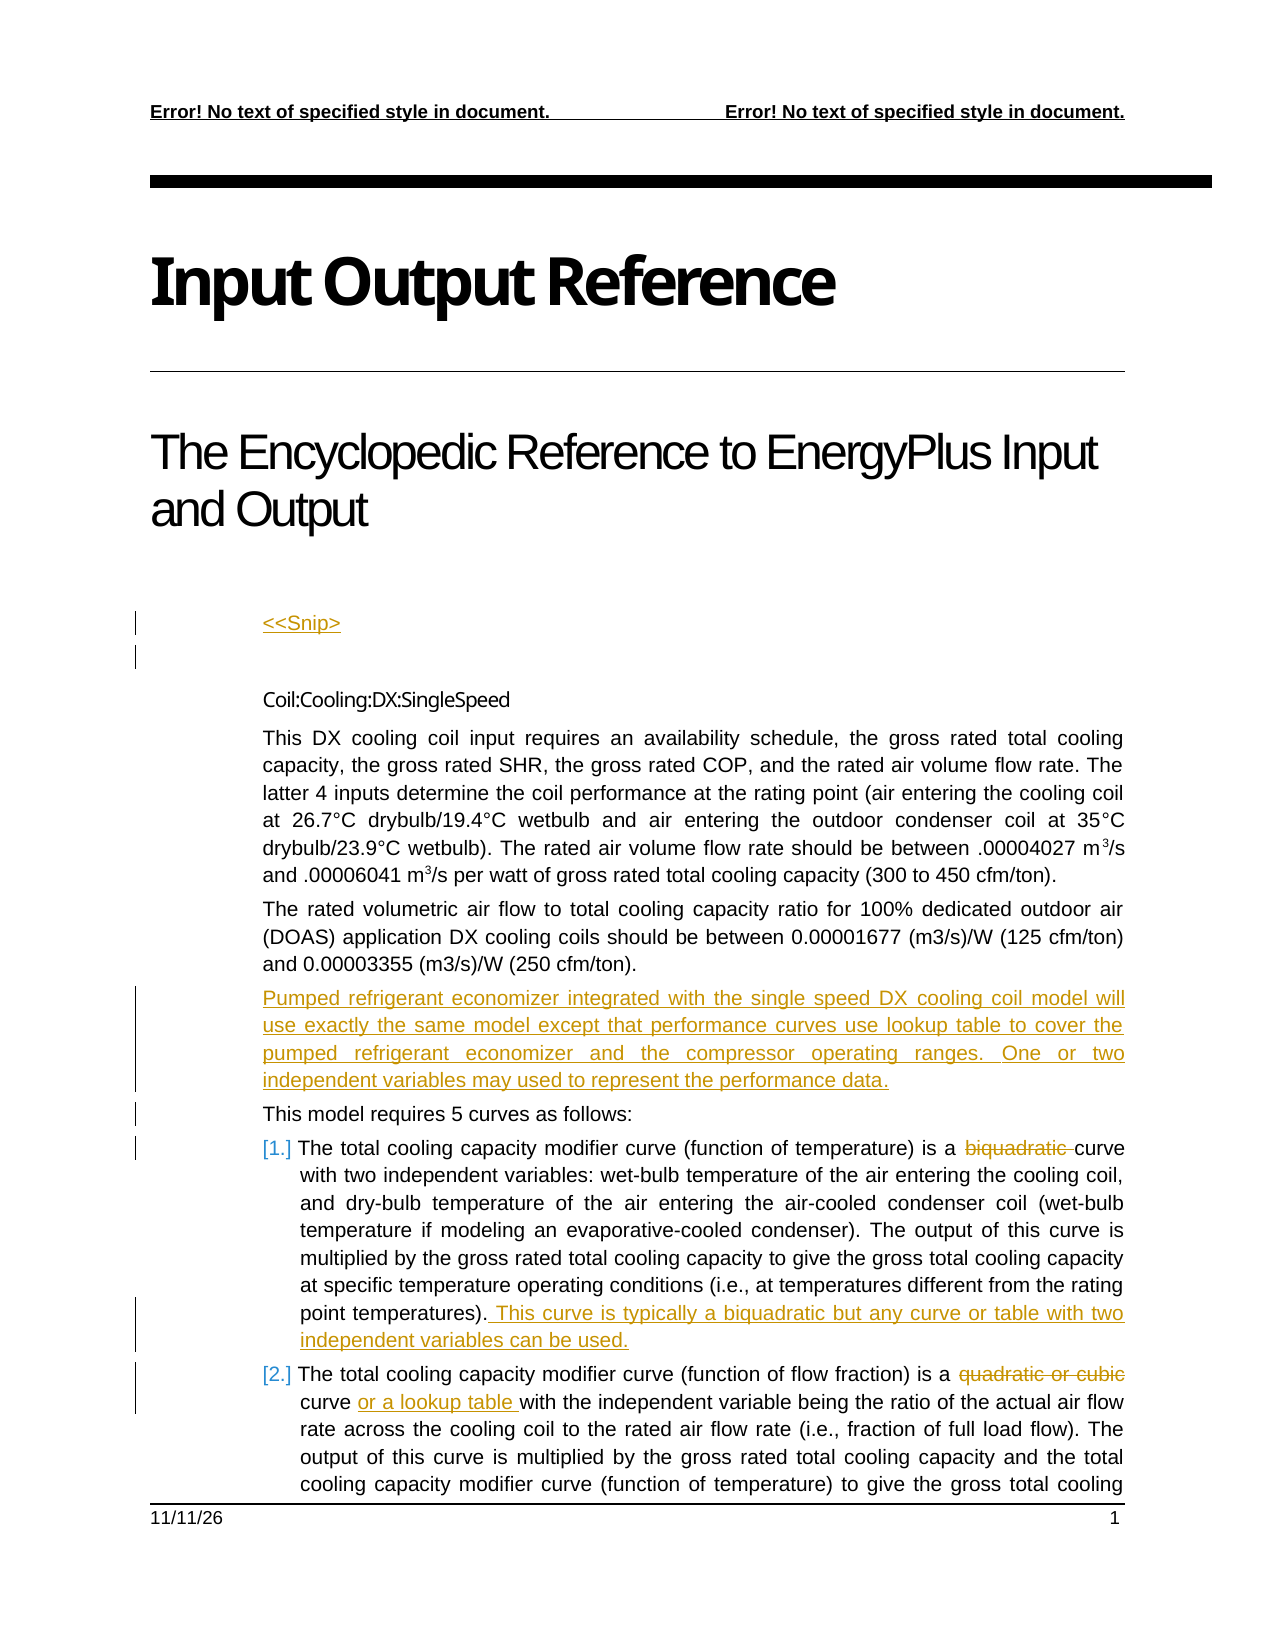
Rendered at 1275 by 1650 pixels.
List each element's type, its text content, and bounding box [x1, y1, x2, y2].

text This model requires 5 curves as follows: [262, 1102, 1125, 1126]
title Input Output Reference [150, 188, 1212, 319]
subtitle The Encyclopedic Reference to EnergyPlus Input and Output [150, 372, 1125, 537]
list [262, 1362, 1125, 1496]
text The rated volumetric air flow to total cooling capacity ratio for 100% dedicated outdoor air (DOAS) application DX cooling coils should be between 0.00001677 (m3/s)/W (125 cfm/ton) and 0.00003355 (m3/s)/W (250 cfm/ton). [262, 897, 1125, 976]
text This DX cooling coil input requires an availability schedule, the gross rated total cooling capacity, the gross rated SHR, the gross rated COP, and the rated air volume flow rate. The latter 4 inputs determine the coil performance at the rating point (air entering the cooling coil at 26.7°C drybulb/19.4°C wetbulb and air entering the outdoor condenser coil at 35°C drybulb/23.9°C wetbulb). The rated air volume flow rate should be between .00004027 m3/s and .00006041 m3/s per watt of gross rated total cooling capacity (300 to 450 cfm/ton). [262, 726, 1125, 887]
list The total cooling capacity modifier curve (function of temperature) is a curve with two independent variables: wet-bulb temperature of the air entering the cooling coil, and dry-bulb temperature of the air entering the air-cooled condenser coil (wet-bulb temperature if modeling an evaporative-cooled condenser). The output of this curve is multiplied by the gross rated total cooling capacity to give the gross total cooling capacity at specific temperature operating conditions (i.e., at temperatures different from the rating point temperatures). [262, 1136, 1125, 1352]
subtitle Coil:Cooling:DX:SingleSpeed [262, 685, 1125, 713]
